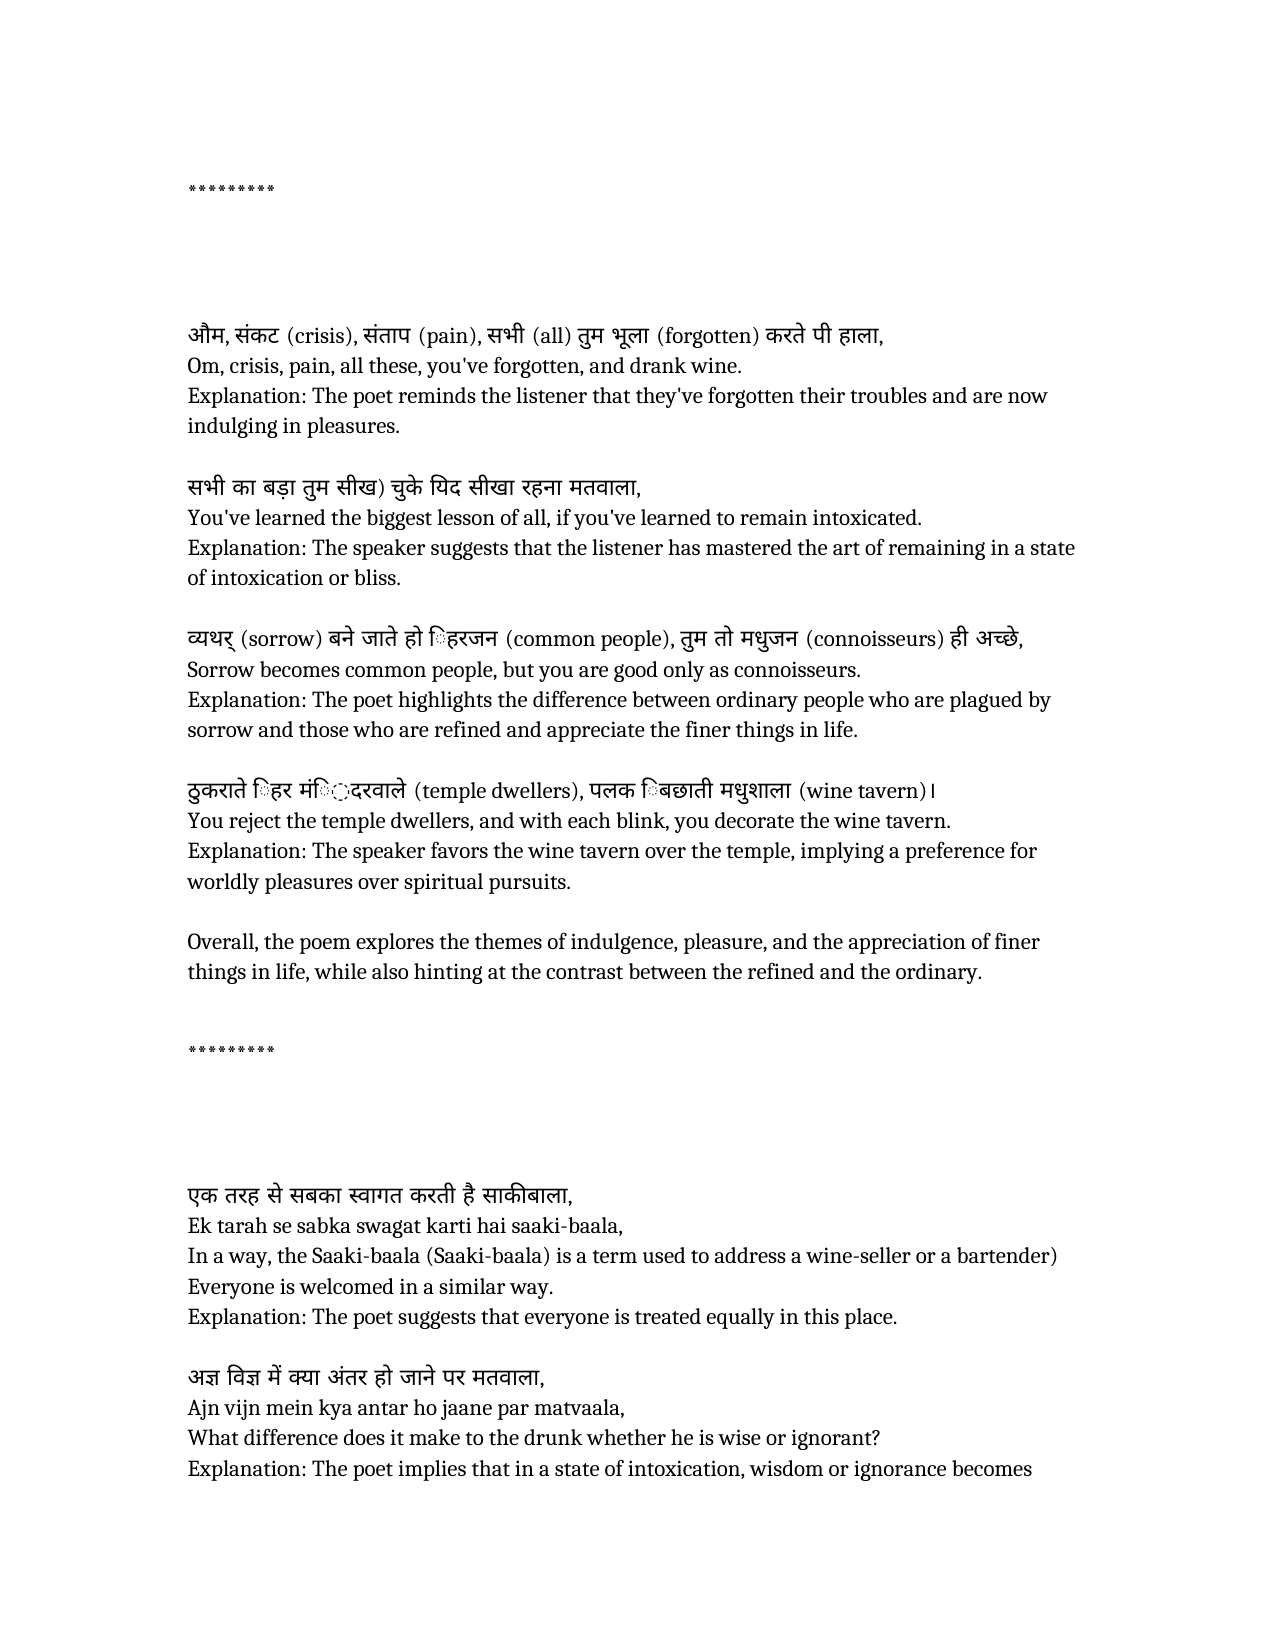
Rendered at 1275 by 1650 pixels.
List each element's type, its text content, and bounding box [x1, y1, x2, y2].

text ********* [187, 1010, 1087, 1097]
text औम, संकट (crisis), संताप (pain), सभी (all) तुम भूला (forgotten) करते पी हाला, Om, crisis, pain, all these, you've forgotten, and drank wine. Explanation: The poet reminds the listener that they've forgotten their troubles and are now indulging in pleasures. सभी का बड़ा तुम सीख) चुके यिद सीखा रहना मतवाला, You've learned the biggest lesson of all, if you've learned to remain intoxicated. Explanation: The speaker suggests that the listener has mastered the art of remaining in a state of intoxication or bliss. व्यथर् (sorrow) बने जाते हो िहरजन (common people), तुम तो मधुजन (connoisseurs) ही अच्छे, Sorrow becomes common people, but you are good only as connoisseurs. Explanation: The poet highlights the difference between ordinary people who are plagued by sorrow and those who are refined and appreciate the finer things in life. ठुकराते िहर मंि◌दरवाले (temple dwellers), पलक िबछाती मधुशाला (wine tavern)। You reject the temple dwellers, and with each blink, you decorate the wine tavern. Explanation: The speaker favors the wine tavern over the temple, implying a preference for worldly pleasures over spiritual pursuits. Overall, the poem explores the themes of indulgence, pleasure, and the appreciation of finer things in life, while also hinting at the contrast between the refined and the ordinary. [187, 261, 1087, 986]
text ********* [187, 150, 1087, 237]
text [187, 1122, 1087, 1482]
